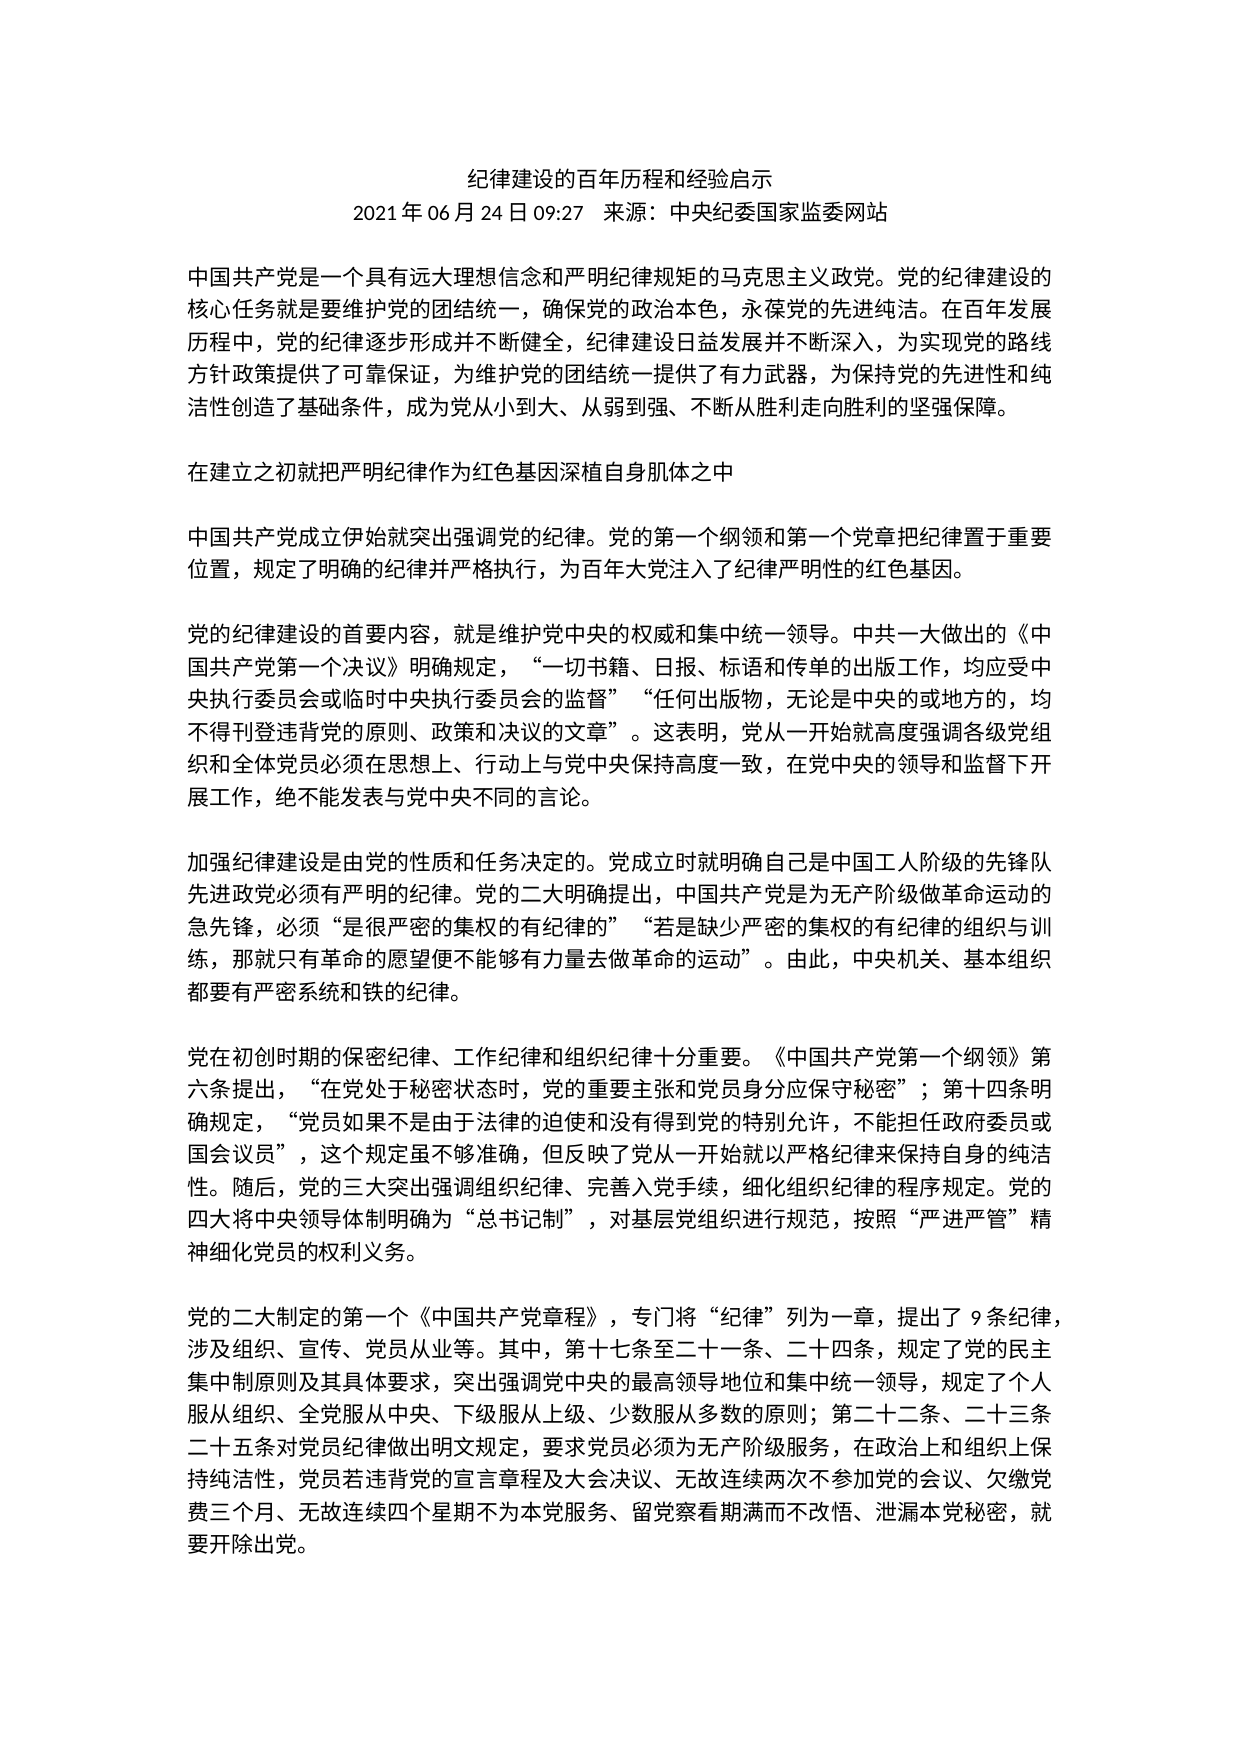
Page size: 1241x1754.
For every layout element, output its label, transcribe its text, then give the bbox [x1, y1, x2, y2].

text 2021年06月24日09:27 来源：中央纪委国家监委网站 [187, 194, 1053, 227]
text 中国共产党是一个具有远大理想信念和严明纪律规矩的马克思主义政党。党的纪律建设的核心任务就是要维护党的团结统一，确保党的政治本色，永葆党的先进纯洁。在百年发展历程中，党的纪律逐步形成并不断健全，纪律建设日益发展并不断深入，为实现党的路线方针政策提供了可靠保证，为维护党的团结统一提供了有力武器，为保持党的先进性和纯洁性创造了基础条件，成为党从小到大、从弱到强、不断从胜利走向胜利的坚强保障。 [187, 259, 1053, 422]
text 党的二大制定的第一个《中国共产党章程》，专门将“纪律”列为一章，提出了9条纪律，涉及组织、宣传、党员从业等。其中，第十七条至二十一条、二十四条，规定了党的民主集中制原则及其具体要求，突出强调党中央的最高领导地位和集中统一领导，规定了个人服从组织、全党服从中央、下级服从上级、少数服从多数的原则；第二十二条、二十三条、二十五条对党员纪律做出明文规定，要求党员必须为无产阶级服务，在政治上和组织上保持纯洁性，党员若违背党的宣言章程及大会决议、无故连续两次不参加党的会议、欠缴党费三个月、无故连续四个星期不为本党服务、留党察看期满而不改悟、泄漏本党秘密，就要开除出党。 [187, 1299, 1053, 1559]
text 在建立之初就把严明纪律作为红色基因深植自身肌体之中 [187, 454, 1053, 487]
text 纪律建设的百年历程和经验启示 [187, 162, 1053, 194]
text 党的纪律建设的首要内容，就是维护党中央的权威和集中统一领导。中共一大做出的《中国共产党第一个决议》明确规定，“一切书籍、日报、标语和传单的出版工作，均应受中央执行委员会或临时中央执行委员会的监督”“任何出版物，无论是中央的或地方的，均不得刊登违背党的原则、政策和决议的文章”。这表明，党从一开始就高度强调各级党组织和全体党员必须在思想上、行动上与党中央保持高度一致，在党中央的领导和监督下开展工作，绝不能发表与党中央不同的言论。 [187, 617, 1053, 812]
text 党在初创时期的保密纪律、工作纪律和组织纪律十分重要。《中国共产党第一个纲领》第六条提出，“在党处于秘密状态时，党的重要主张和党员身分应保守秘密”；第十四条明确规定，“党员如果不是由于法律的迫使和没有得到党的特别允许，不能担任政府委员或国会议员”，这个规定虽不够准确，但反映了党从一开始就以严格纪律来保持自身的纯洁性。随后，党的三大突出强调组织纪律、完善入党手续，细化组织纪律的程序规定。党的四大将中央领导体制明确为“总书记制”，对基层党组织进行规范，按照“严进严管”精神细化党员的权利义务。 [187, 1039, 1053, 1267]
text 中国共产党成立伊始就突出强调党的纪律。党的第一个纲领和第一个党章把纪律置于重要位置，规定了明确的纪律并严格执行，为百年大党注入了纪律严明性的红色基因。 [187, 519, 1053, 584]
text 加强纪律建设是由党的性质和任务决定的。党成立时就明确自己是中国工人阶级的先锋队，先进政党必须有严明的纪律。党的二大明确提出，中国共产党是为无产阶级做革命运动的急先锋，必须“是很严密的集权的有纪律的”“若是缺少严密的集权的有纪律的组织与训练，那就只有革命的愿望便不能够有力量去做革命的运动”。由此，中央机关、基本组织都要有严密系统和铁的纪律。 [187, 844, 1053, 1007]
